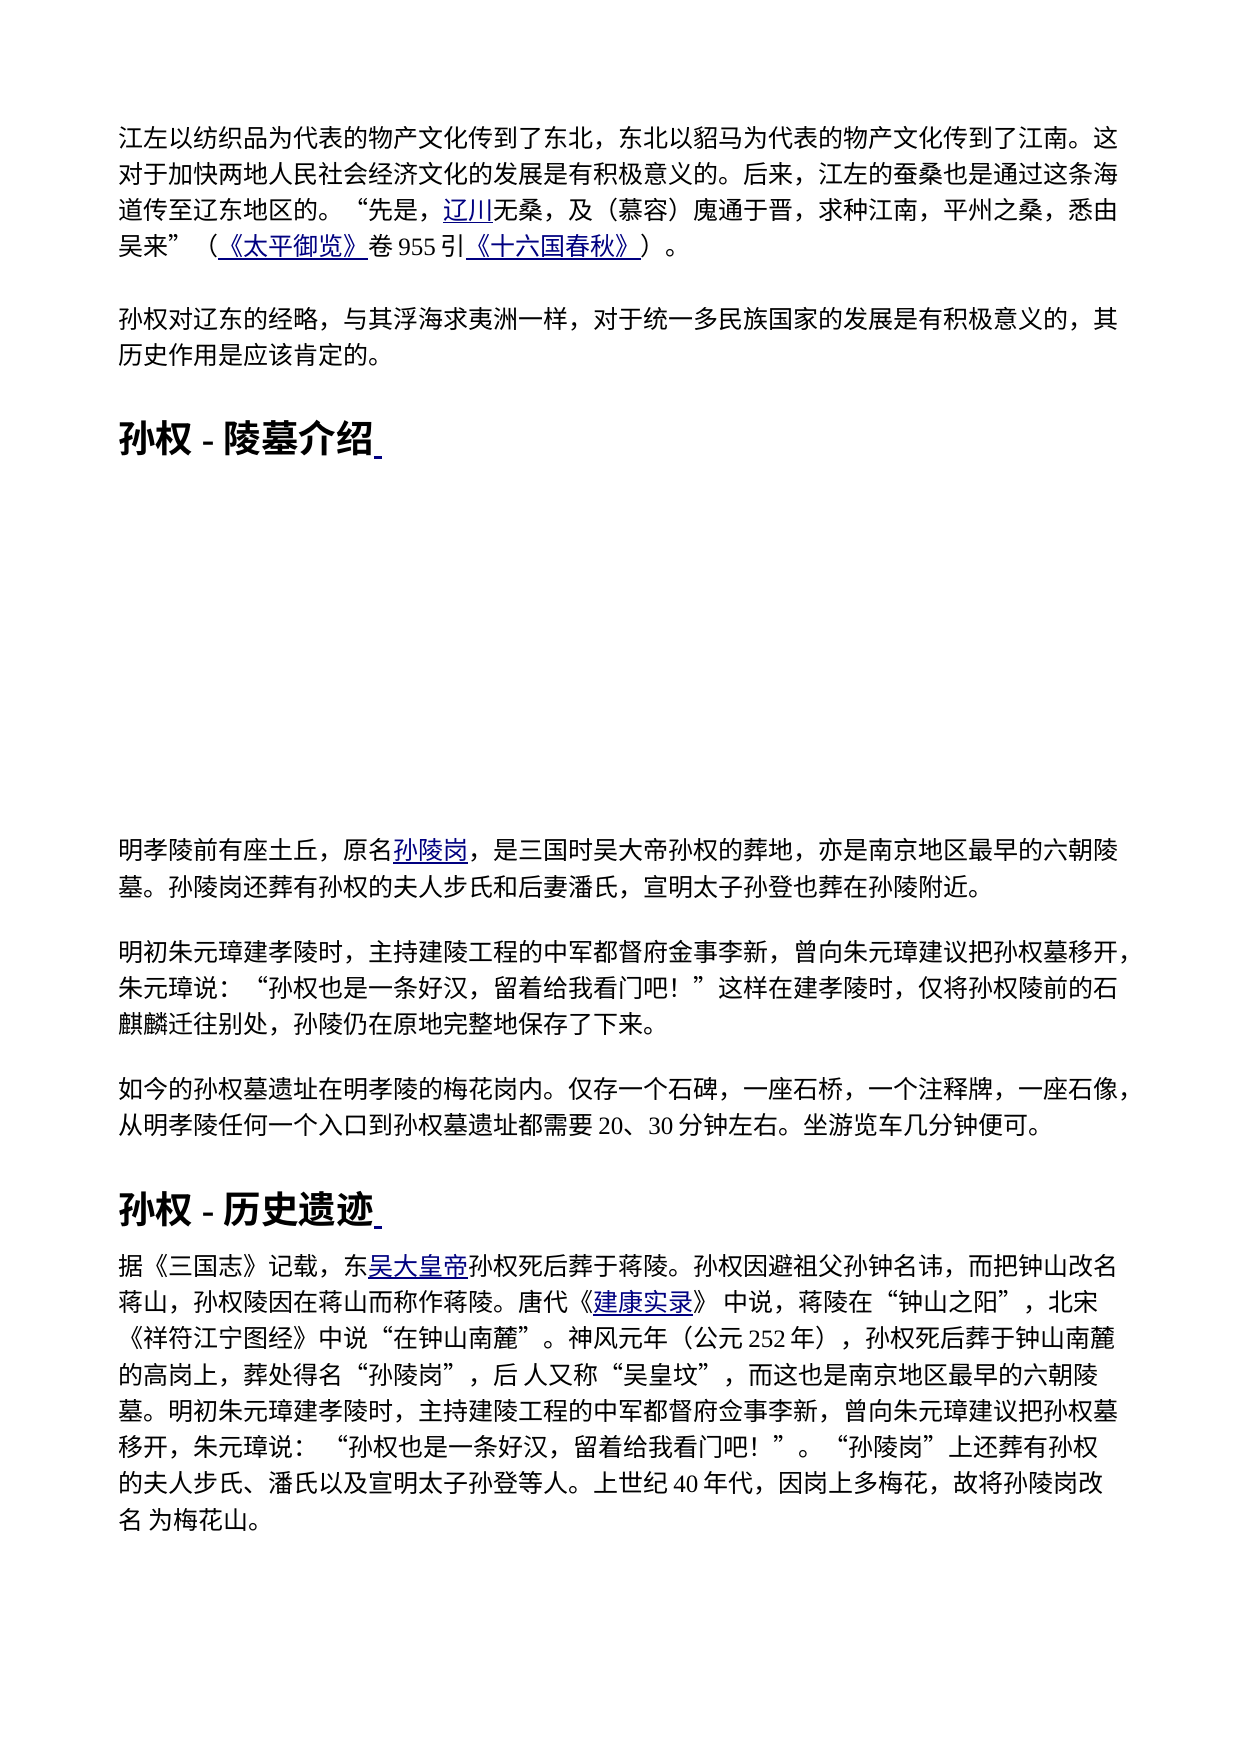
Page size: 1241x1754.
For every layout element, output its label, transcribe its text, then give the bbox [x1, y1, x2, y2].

text 孙权 - 历史遗迹 [118, 1179, 1122, 1234]
text 孙权 - 陵墓介绍 [118, 409, 1122, 464]
text 明孝陵前有座土丘，原名孙陵岗，是三国时吴大帝孙权的葬地，亦是南京地区最早的六朝陵墓。孙陵岗还葬有孙权的夫人步氏和后妻潘氏，宣明太子孙登也葬在孙陵附近。 明初朱元璋建孝陵时，主持建陵工程的中军都督府金事李新，曾向朱元璋建议把孙权墓移开，朱元璋说：“孙权也是一条好汉，留着给我看门吧！”这样在建孝陵时，仅将孙权陵前的石麒麟迁往别处，孙陵仍在原地完整地保存了下来。 如今的孙权墓遗址在明孝陵的梅花岗内。仅存一个石碑，一座石桥，一个注释牌，一座石像，从明孝陵任何一个入口到孙权墓遗址都需要20、30分钟左右。坐游览车几分钟便可。 [118, 831, 1122, 1142]
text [118, 118, 1122, 372]
text 据《三国志》记载，东吴大皇帝孙权死后葬于蒋陵。孙权因避祖父孙钟名讳，而把钟山改名蒋山，孙权陵因在蒋山而称作蒋陵。唐代《建康实录》 中说，蒋陵在“钟山之阳”，北宋《祥符江宁图经》中说“在钟山南麓”。神风元年（公元252年），孙权死后葬于钟山南麓的高岗上，葬处得名“孙陵岗”，后 人又称“吴皇坟”，而这也是南京地区最早的六朝陵墓。明初朱元璋建孝陵时，主持建陵工程的中军都督府佥事李新，曾向朱元璋建议把孙权墓移开，朱元璋说： “孙权也是一条好汉，留着给我看门吧！”。“孙陵岗”上还葬有孙权的夫人步氏、潘氏以及宣明太子孙登等人。上世纪40年代，因岗上多梅花，故将孙陵岗改名 为梅花山。 [118, 1246, 1122, 1536]
